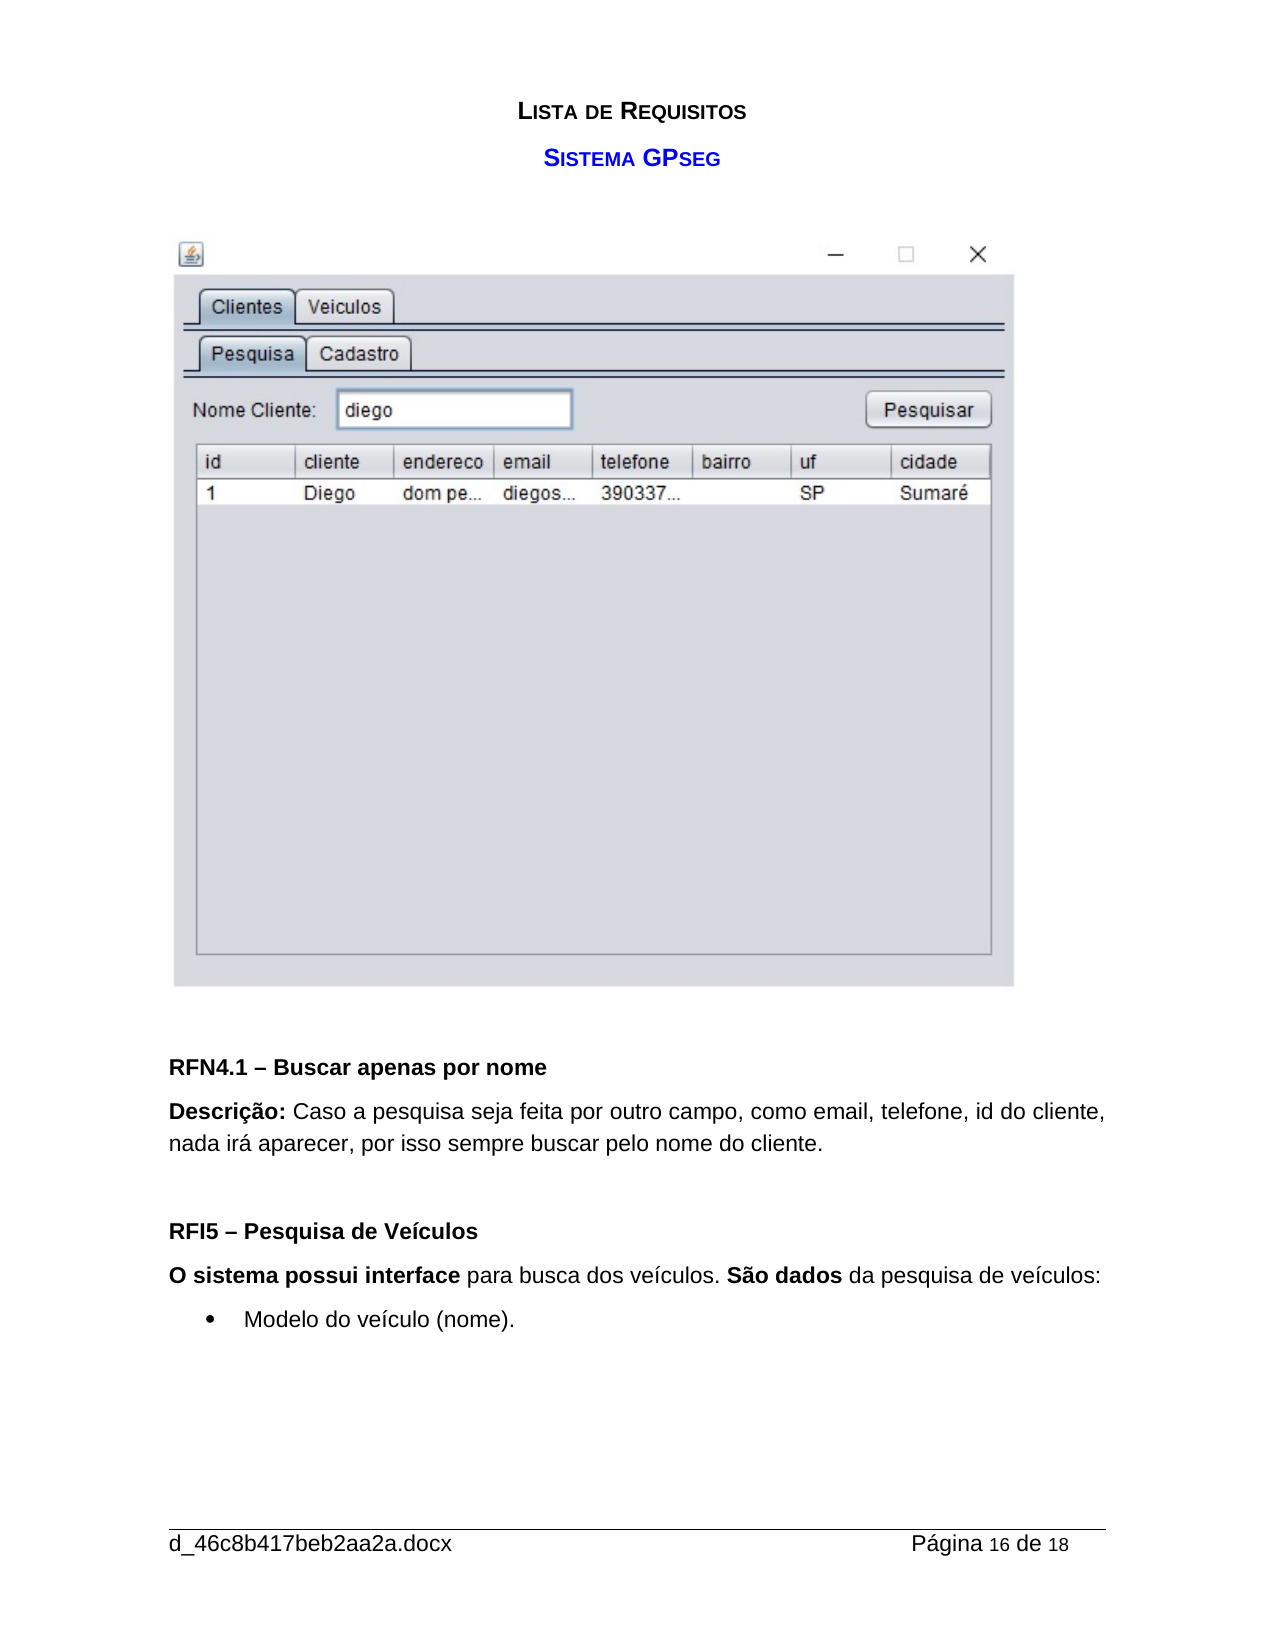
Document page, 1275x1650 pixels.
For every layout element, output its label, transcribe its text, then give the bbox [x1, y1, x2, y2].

text O sistema possui interface para busca dos veículos. São dados da pesquisa de veículos: [169, 1262, 1106, 1288]
text Descrição: Caso a pesquisa seja feita por outro campo, como email, telefone, id do cliente, nada irá aparecer, por isso sempre buscar pelo nome do cliente. [169, 1098, 1106, 1156]
list Modelo do veículo (nome). [206, 1306, 1106, 1332]
subtitle RFN4.1 – Buscar apenas por nome [169, 1054, 1106, 1081]
subtitle RFI5 – Pesquisa de Veículos [169, 1218, 1106, 1244]
picture [168, 231, 1019, 993]
